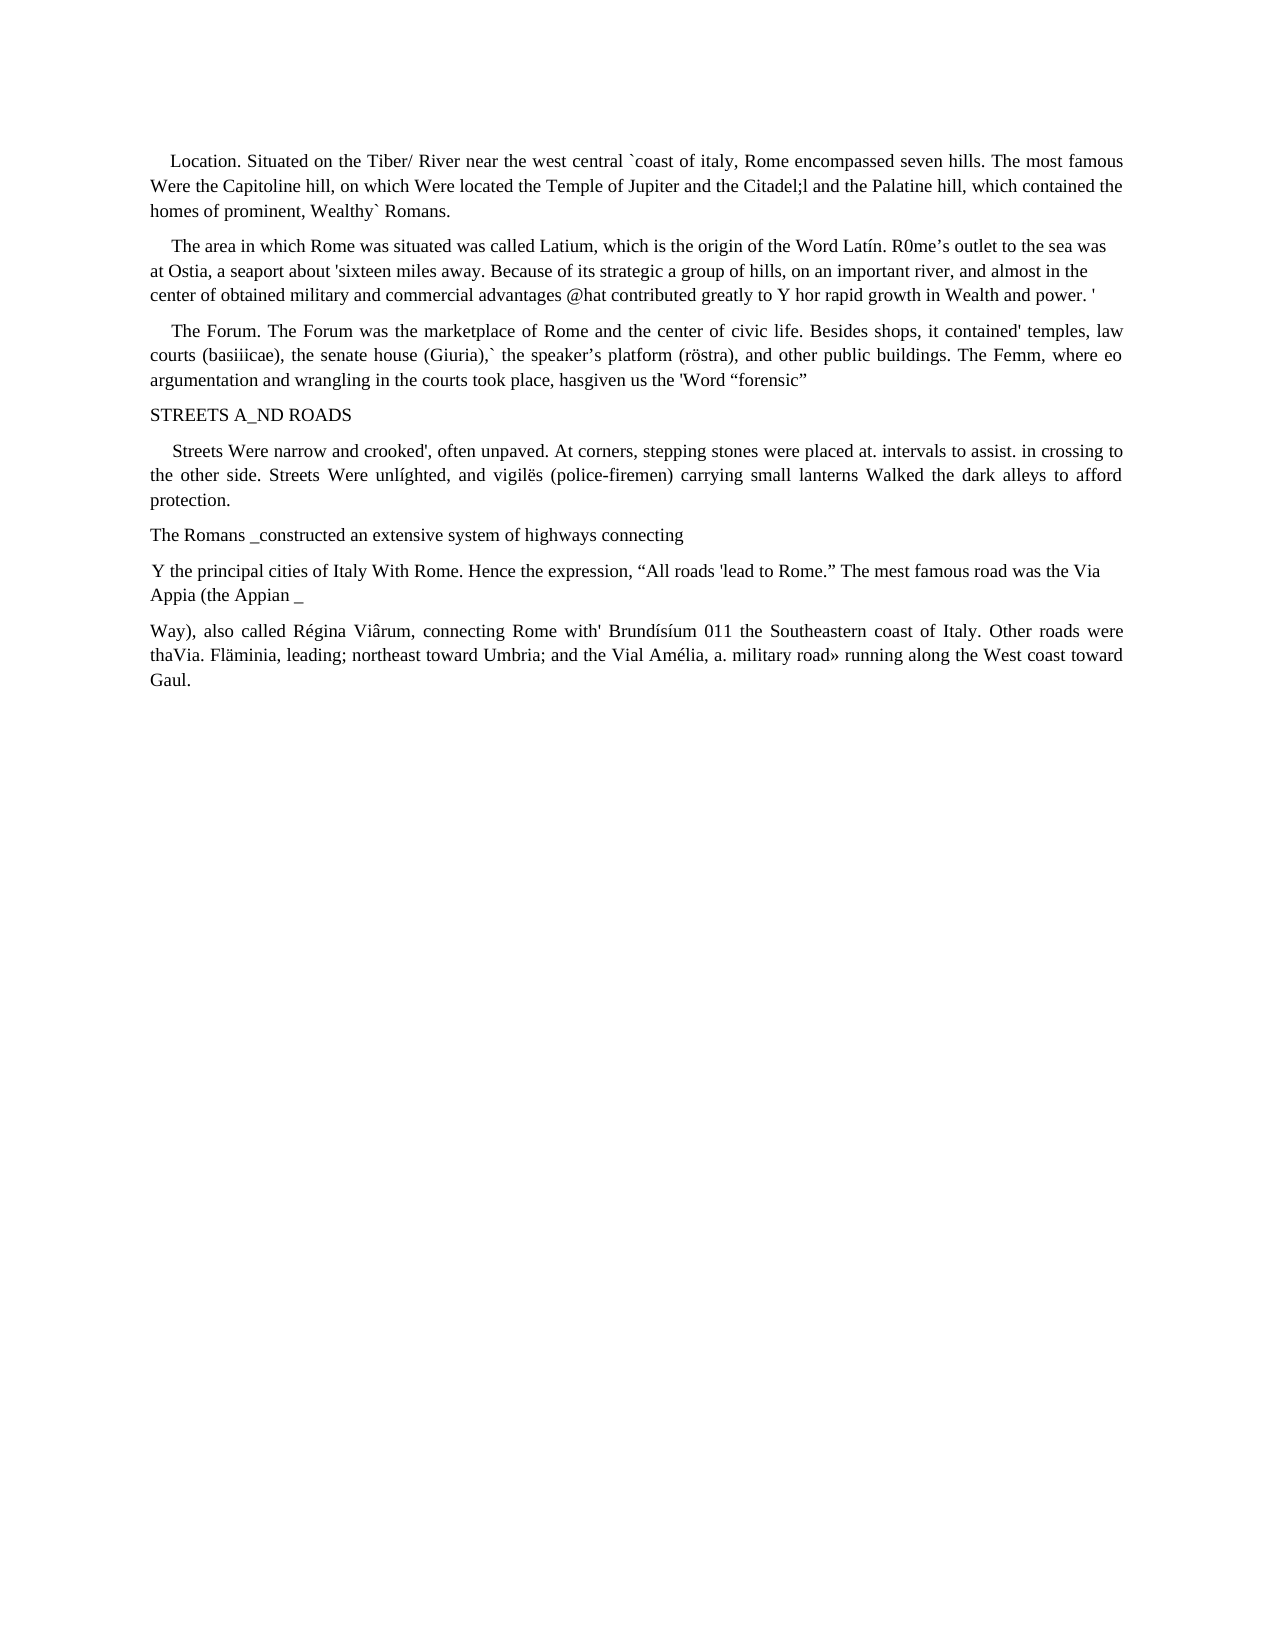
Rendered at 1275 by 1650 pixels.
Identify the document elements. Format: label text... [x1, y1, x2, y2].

text Way), also called Régina Viârum, connecting Rome with' Brundísíum 011 the Southeastern coast of Italy. Other roads were thaVia. Fläminia, leading; northeast toward Umbria; and the Vial Amélia, a. military road» running along the West coast toward Gaul. [150, 619, 1125, 691]
text Y the principal cities of Italy With Rome. Hence the expression, “All roads 'lead to Rome.” The mest famous road was the Via Appia (the Appian _ [150, 559, 1125, 606]
text Location. Situated on the Tiber/ River near the west central `coast of italy, Rome encompassed seven hills. The most famous Were the Capitoline hill, on which Were located the Temple of Jupiter and the Citadel;l and the Palatine hill, which contained the homes of prominent, Wealthy` Romans. [150, 150, 1125, 221]
text The Forum. The Forum was the marketplace of Rome and the center of civic life. Besides shops, it contained' temples, law courts (basiiicae), the senate house (Giuria),` the speaker’s platform (röstra), and other public buildings. The Femm, where eo argumentation and wrangling in the courts took place, hasgiven us the 'Word “forensic” [150, 319, 1125, 391]
text The area in which Rome was situated was called Latium, which is the origin of the Word Latín. R0me’s outlet to the sea was at Ostia, a seaport about 'sixteen miles away. Because of its strategic a group of hills, on an important river, and almost in the center of obtained military and commercial advantages @hat contributed greatly to Y hor rapid growth in Wealth and power. ' [150, 235, 1125, 306]
text The Romans _constructed an extensive system of highways connecting [150, 524, 1125, 546]
text STREETS A_ND ROADS [150, 404, 1125, 426]
text Streets Were narrow and crooked', often unpaved. At corners, stepping stones were placed at. intervals to assist. in crossing to the other side. Streets Were unlíghted, and vigilës (police-firemen) carrying small lanterns Walked the dark alleys to afford protection. [150, 439, 1125, 511]
